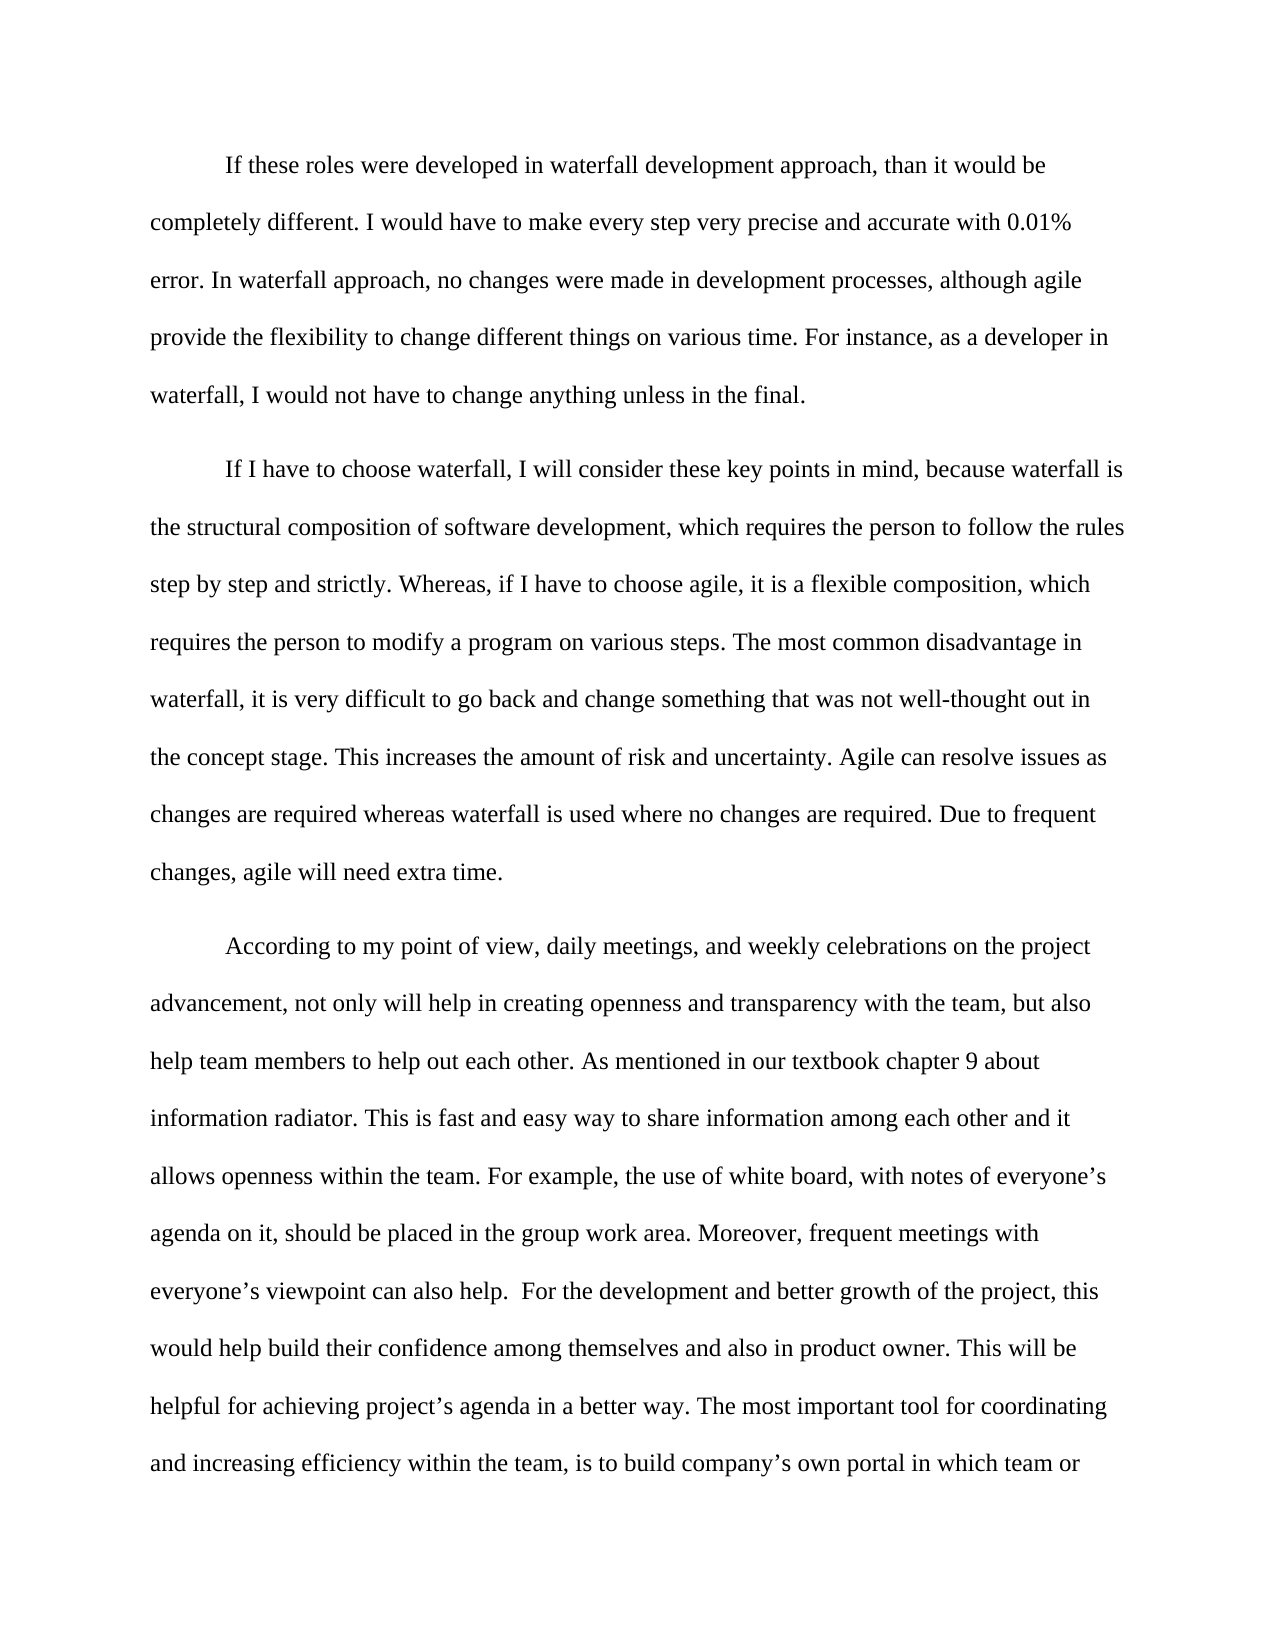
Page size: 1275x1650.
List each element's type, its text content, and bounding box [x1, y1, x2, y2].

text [150, 931, 1125, 1477]
text If I have to choose waterfall, I will consider these key points in mind, because waterfall is the structural composition of software development, which requires the person to follow the rules step by step and strictly. Whereas, if I have to choose agile, it is a flexible composition, which requires the person to modify a program on various steps. The most common disadvantage in waterfall, it is very difficult to go back and change something that was not well-thought out in the concept stage. This increases the amount of risk and uncertainty. Agile can resolve issues as changes are required whereas waterfall is used where no changes are required. Due to frequent changes, agile will need extra time. [150, 454, 1125, 885]
text If these roles were developed in waterfall development approach, than it would be completely different. I would have to make every step very precise and accurate with 0.01% error. In waterfall approach, no changes were made in development processes, although agile provide the flexibility to change different things on various time. For instance, as a developer in waterfall, I would not have to change anything unless in the final. [150, 150, 1125, 409]
